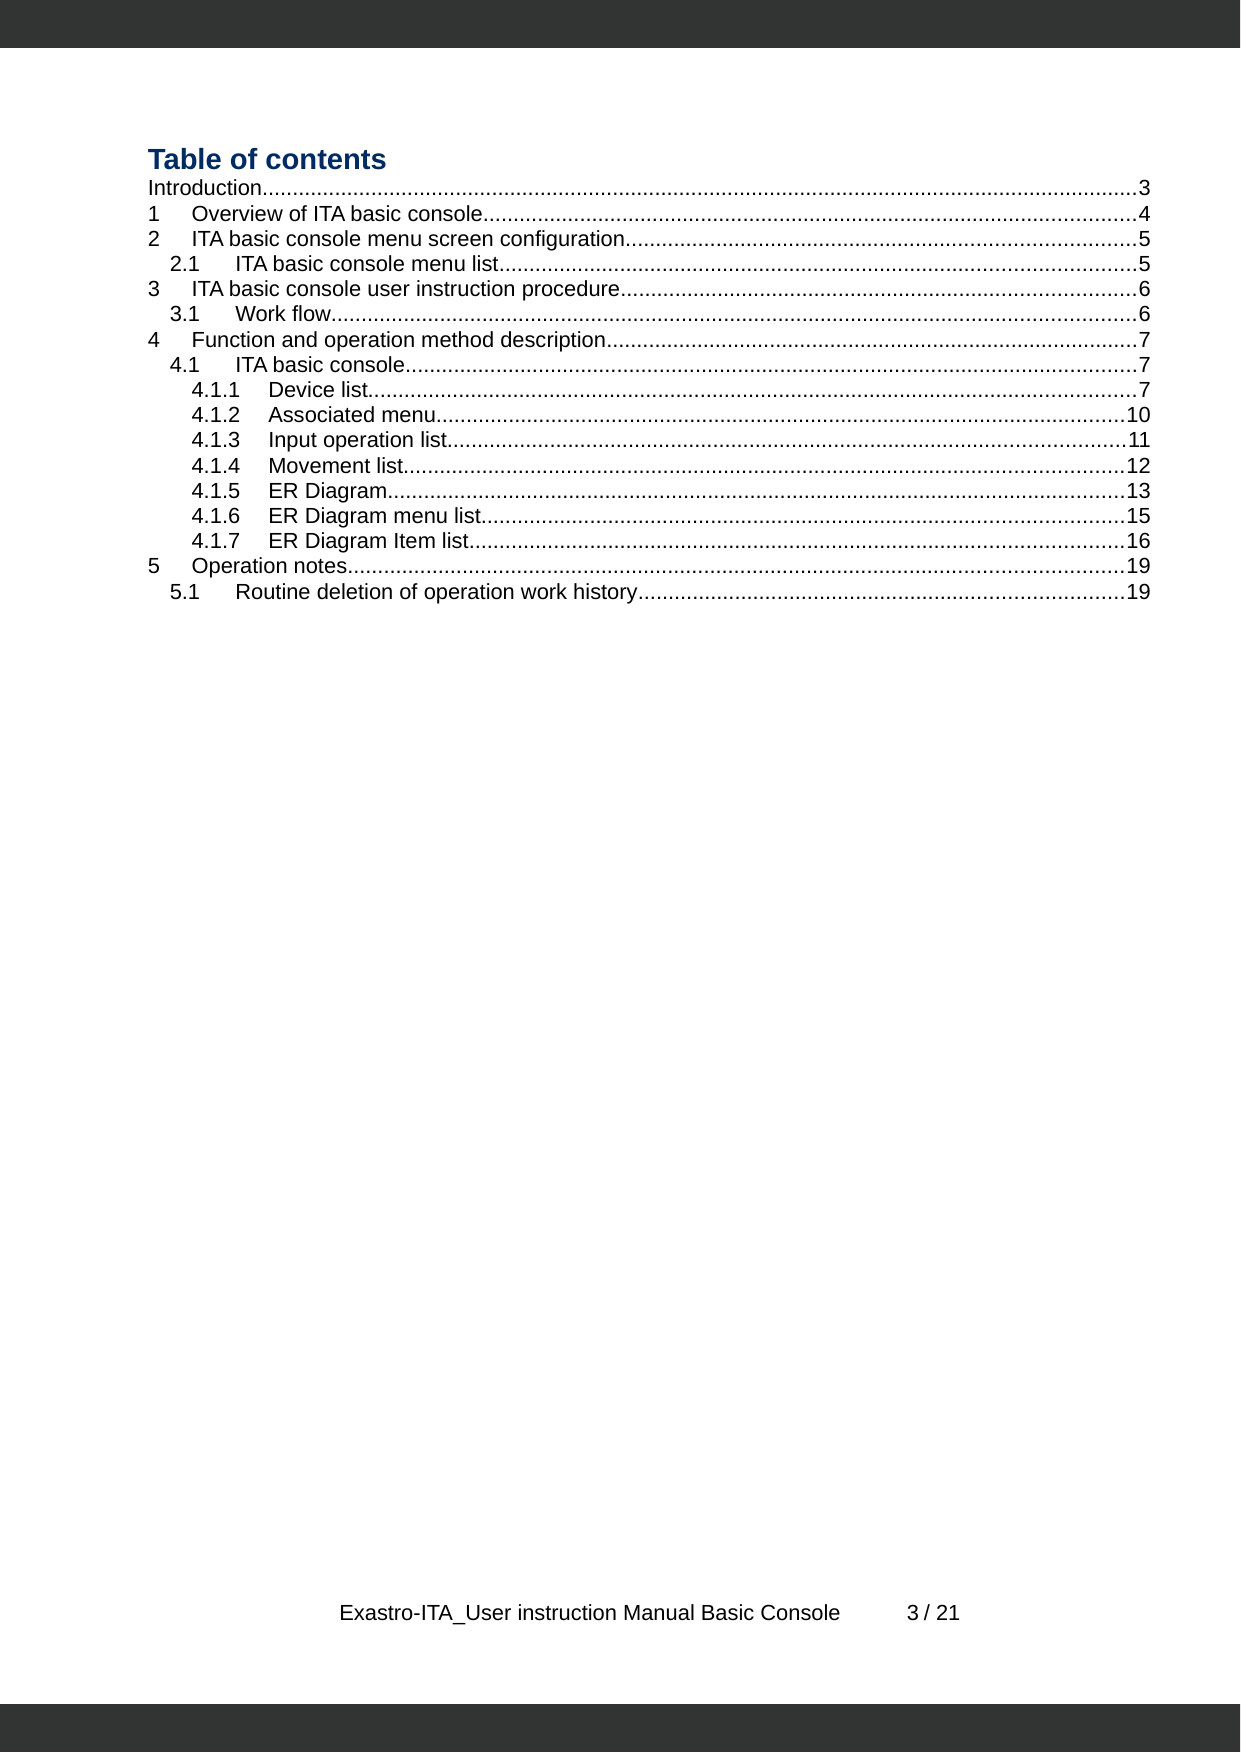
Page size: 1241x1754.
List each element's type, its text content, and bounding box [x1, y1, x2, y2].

text 4.1.3 Input operation list 11 [191, 427, 1152, 453]
text 4.1.2 Associated menu 10 [191, 402, 1152, 427]
text 4 Function and operation method description 7 [148, 327, 1152, 352]
text 3 ITA basic console user instruction procedure 6 [148, 276, 1152, 301]
picture [0, 1704, 1241, 1752]
text Introduction 3 [148, 175, 1152, 201]
picture [0, 0, 1241, 48]
text 4.1.5 ER Diagram 13 [191, 478, 1152, 503]
text 4.1.7 ER Diagram Item list 16 [191, 528, 1152, 553]
text 5 Operation notes 19 [148, 553, 1152, 579]
text 4.1.4 Movement list 12 [191, 453, 1152, 478]
text 1 Overview of ITA basic console 4 [148, 201, 1152, 226]
text 5.1 Routine deletion of operation work history 19 [169, 579, 1152, 604]
text 4.1.6 ER Diagram menu list. 15 [191, 503, 1152, 528]
text 2 ITA basic console menu screen configuration 5 [148, 226, 1152, 251]
text 4.1.1 Device list 7 [191, 377, 1152, 402]
text 2.1 ITA basic console menu list 5 [169, 251, 1152, 276]
text 4.1 ITA basic console 7 [169, 352, 1152, 377]
text 3.1 Work flow 6 [169, 301, 1152, 327]
